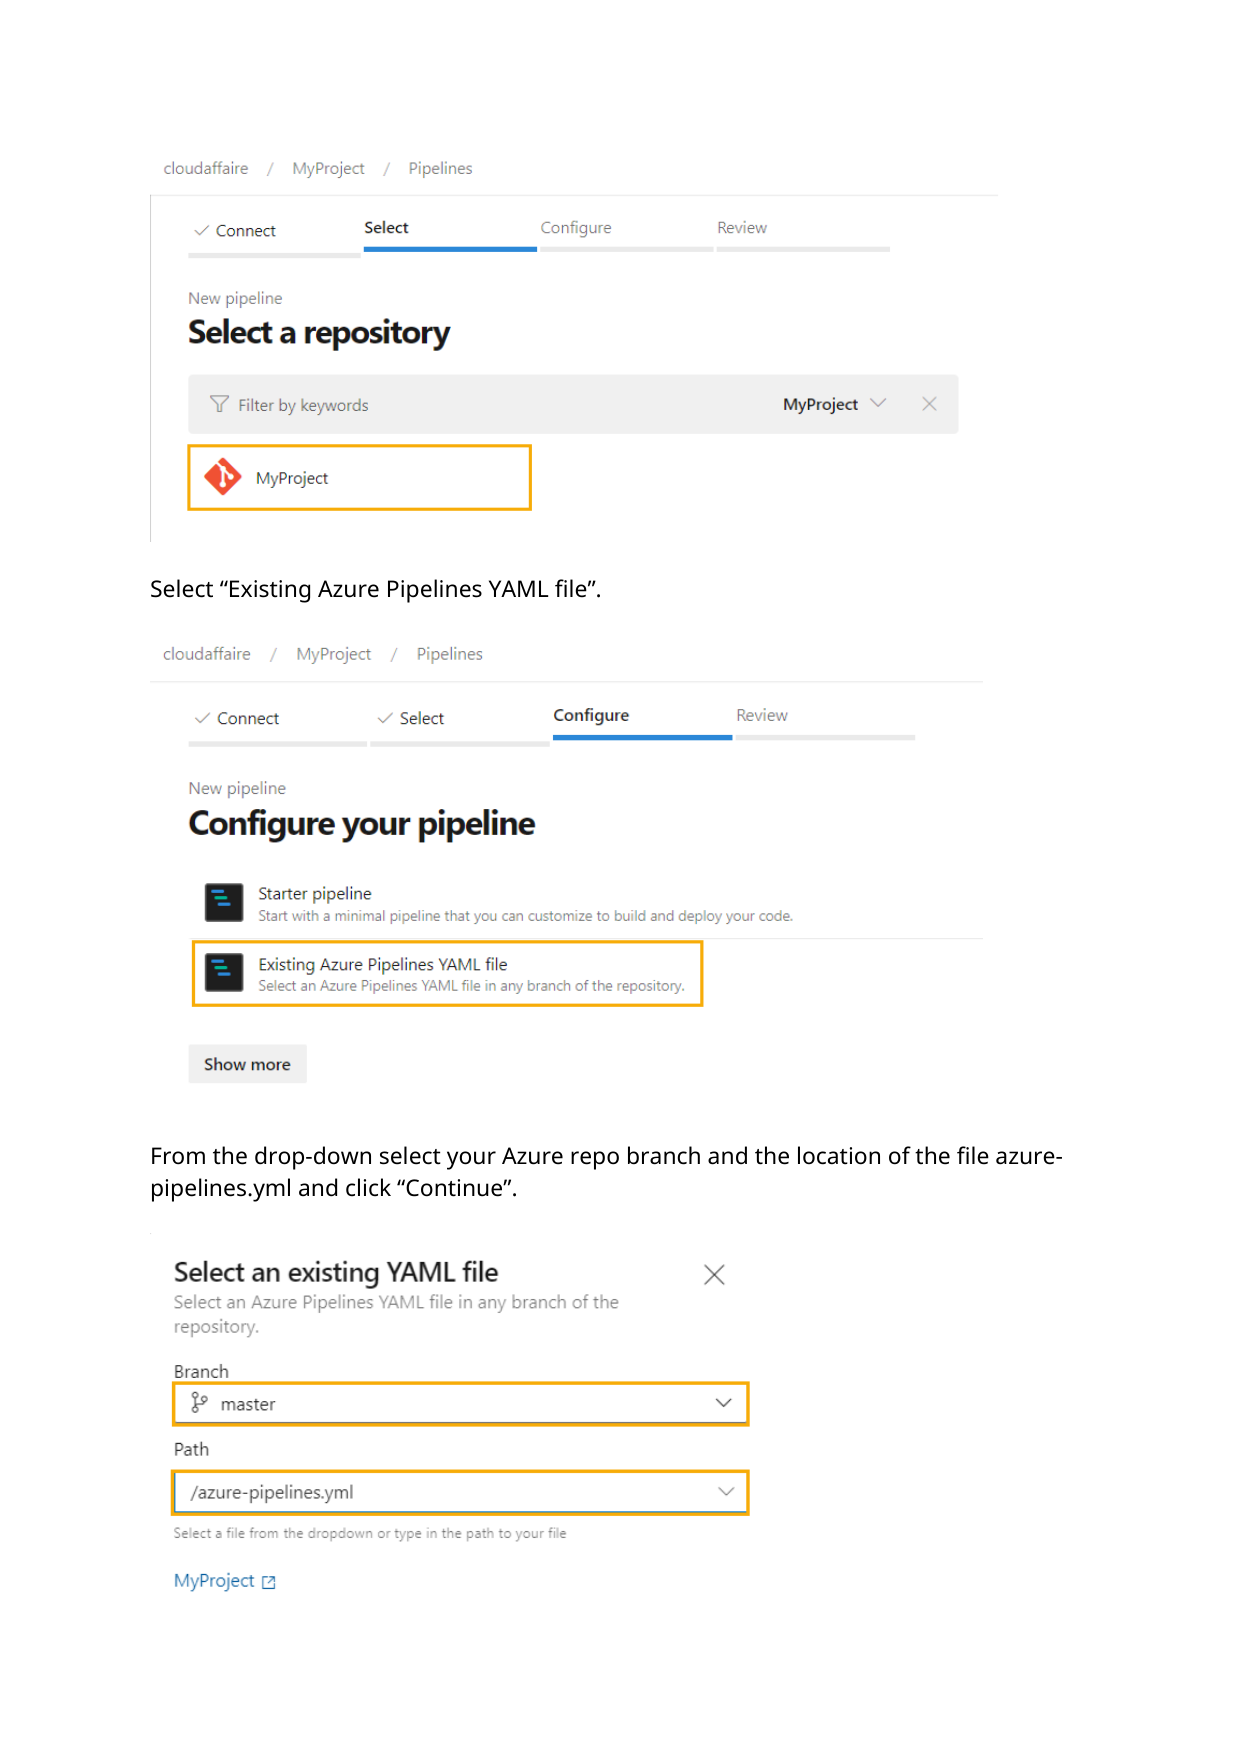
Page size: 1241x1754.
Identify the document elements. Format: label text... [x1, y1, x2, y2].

picture [150, 150, 999, 542]
picture [150, 635, 983, 1109]
text From the drop-down select your Azure repo branch and the location of the file azure-pipelines.yml and click “Continue”. [150, 1140, 1090, 1203]
picture [150, 1233, 766, 1603]
text Select “Existing Azure Pipelines YAML file”. [150, 573, 1090, 604]
